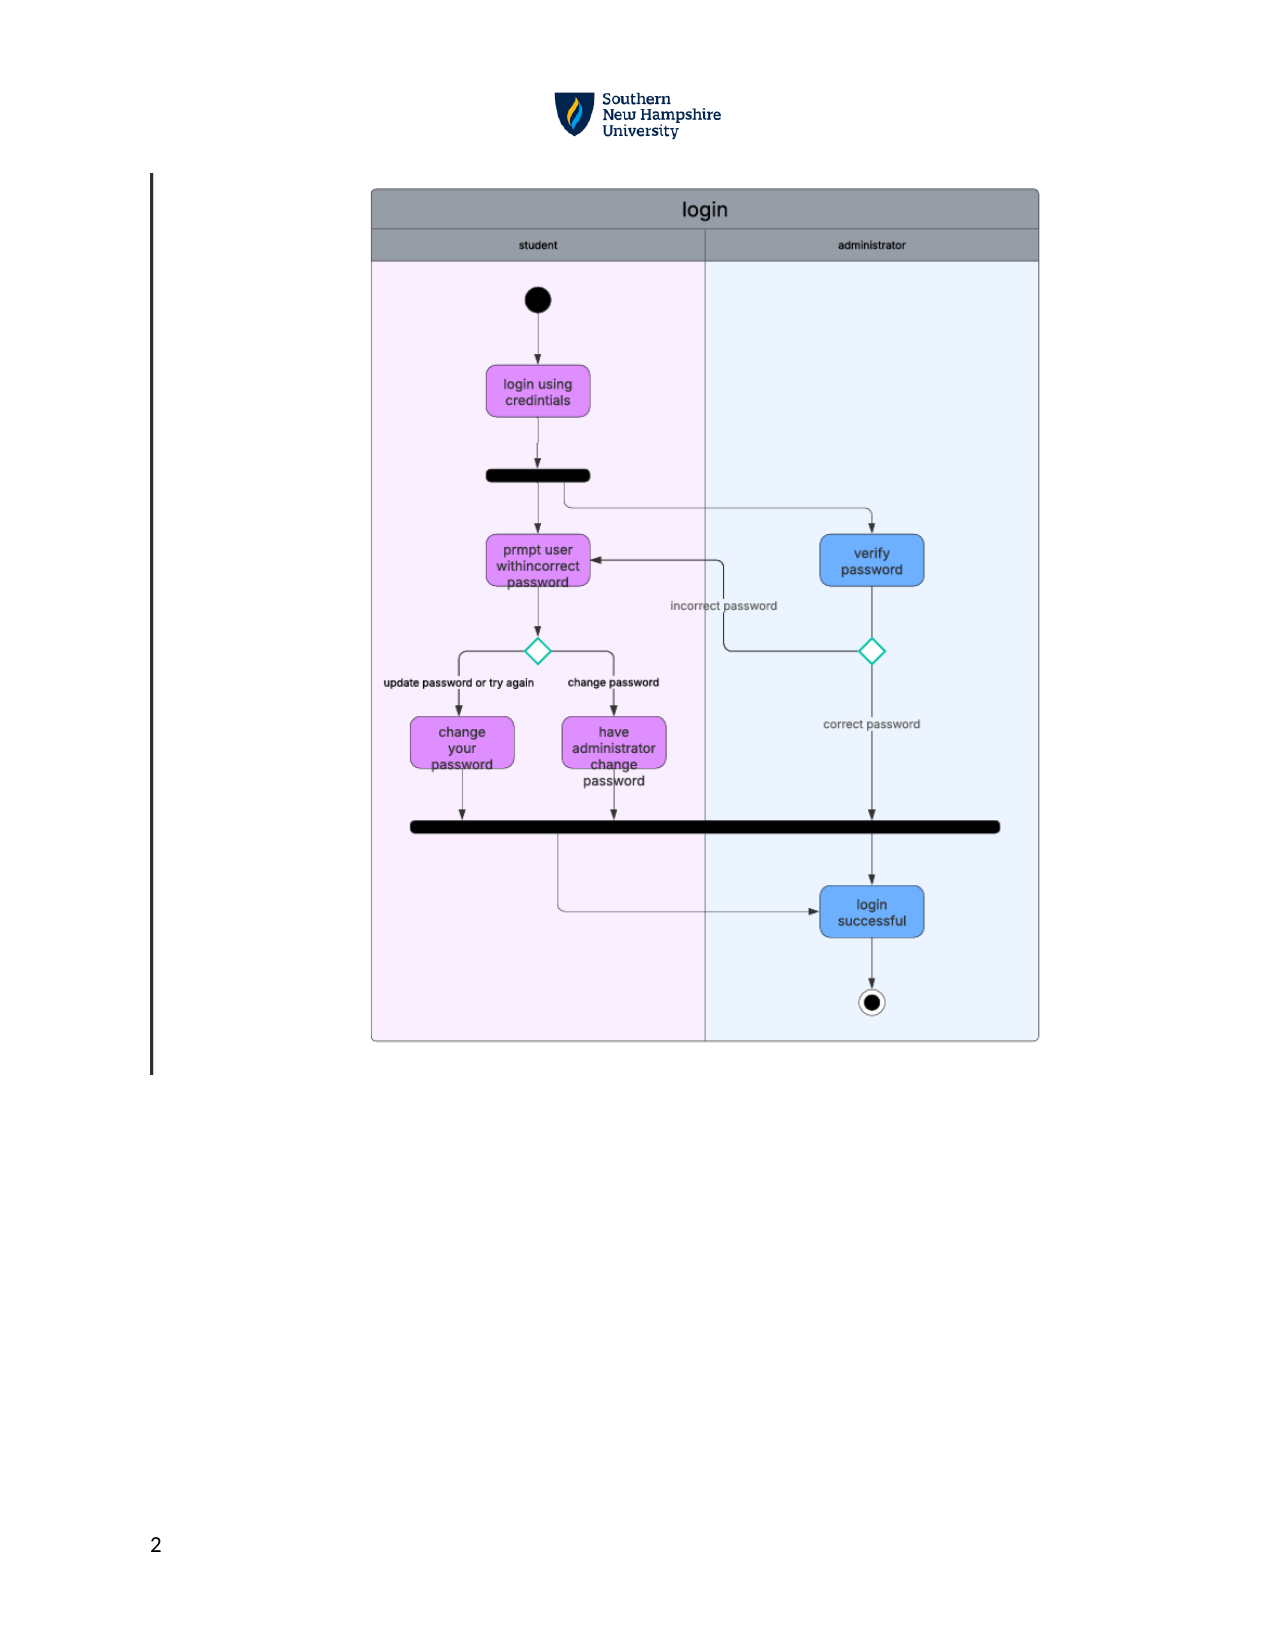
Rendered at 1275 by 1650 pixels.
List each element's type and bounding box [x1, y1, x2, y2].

picture [546, 75, 729, 154]
picture [150, 173, 1125, 1075]
